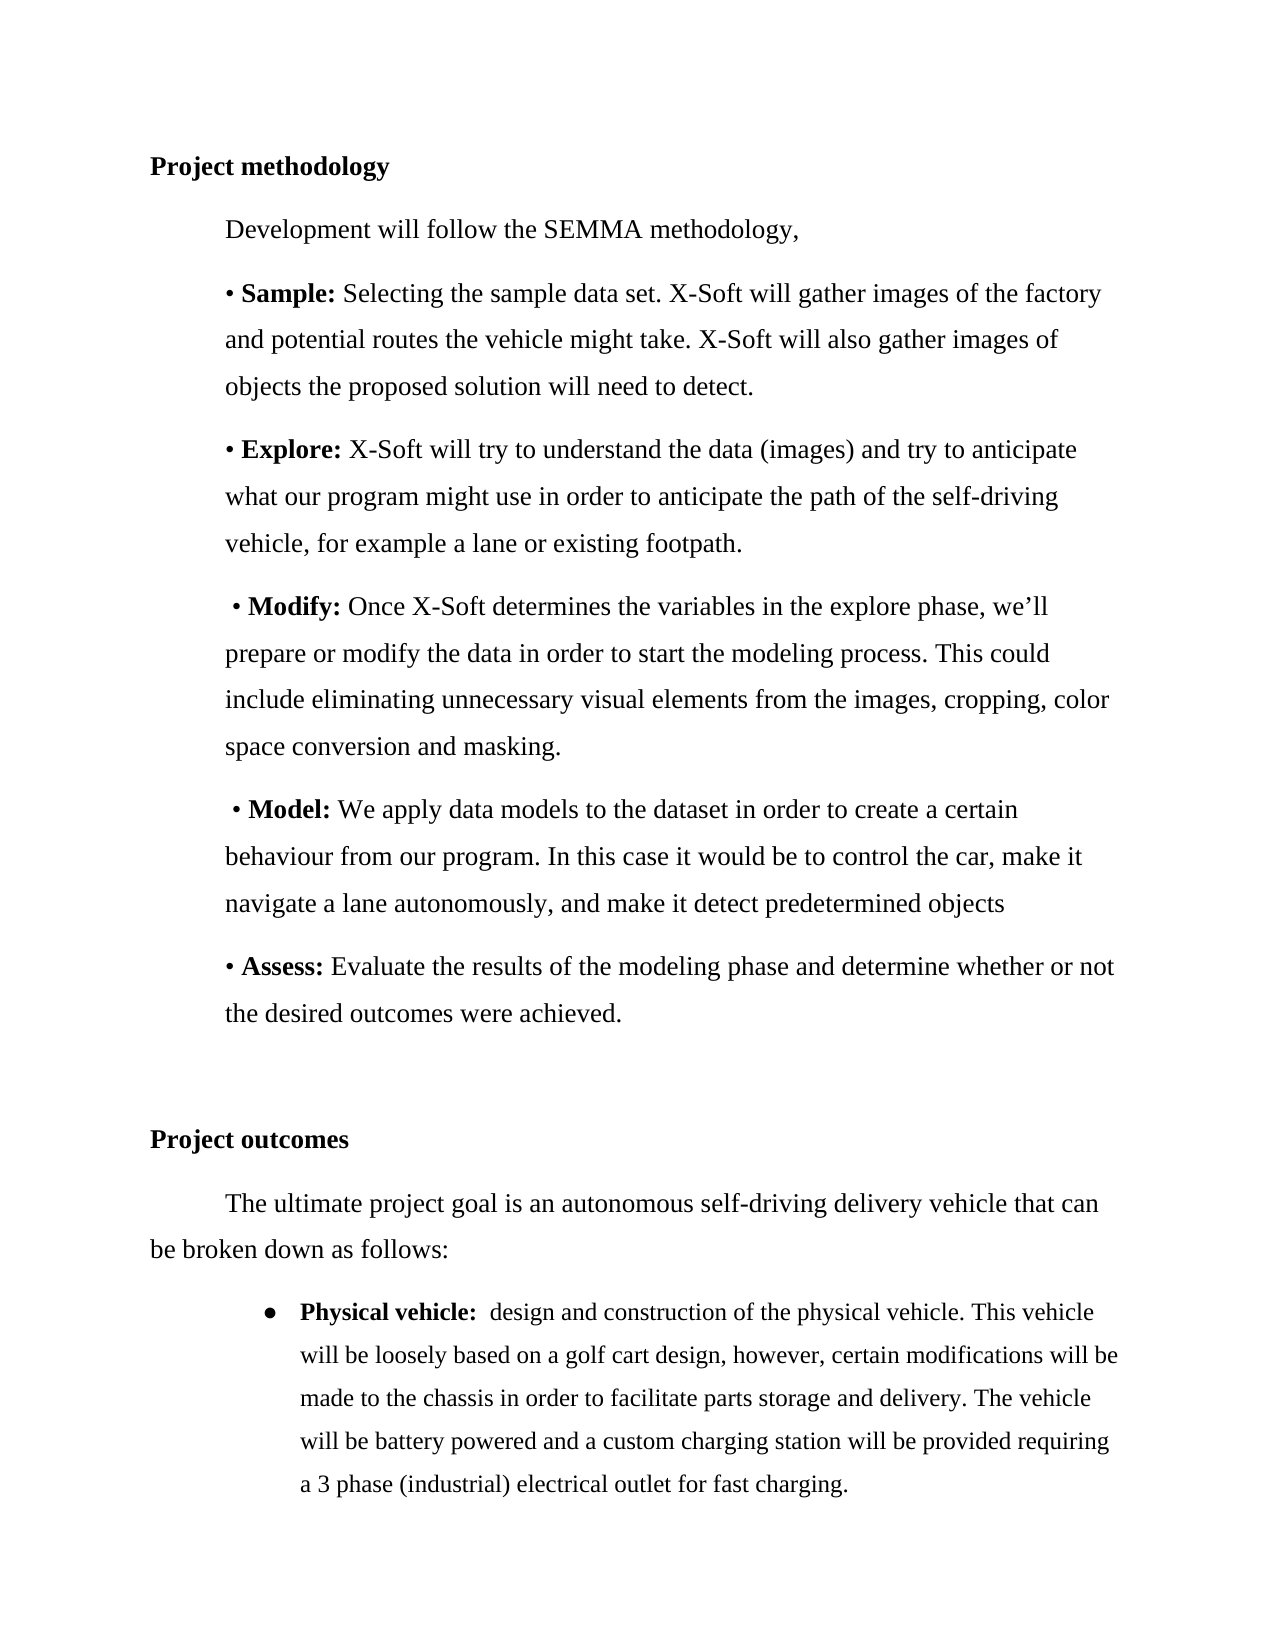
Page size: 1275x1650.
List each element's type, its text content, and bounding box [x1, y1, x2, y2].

text • Explore: X-Soft will try to understand the data (images) and try to anticipate what our program might use in order to anticipate the path of the self-driving vehicle, for example a lane or existing footpath. [225, 433, 1125, 558]
text • Model: We apply data models to the dataset in order to create a certain behaviour from our program. In this case it would be to control the car, make it navigate a lane autonomously, and make it detect predetermined objects [225, 793, 1125, 918]
text Development will follow the SEMMA methodology, [150, 213, 1125, 244]
text Project methodology [150, 150, 1125, 181]
text • Sample: Selecting the sample data set. X-Soft will gather images of the factory and potential routes the vehicle might take. X-Soft will also gather images of objects the proposed solution will need to detect. [225, 277, 1125, 401]
text • Assess: Evaluate the results of the modeling phase and determine whether or not the desired outcomes were achieved. [225, 950, 1125, 1028]
list Physical vehicle: design and construction of the physical vehicle. This vehicle will be loosely based on a golf cart design, however, certain modifications will be made to the chassis in order to facilitate parts storage and delivery. The vehicle will be battery powered and a custom charging station will be provided requiring a 3 phase (industrial) electrical outlet for fast charging. [262, 1297, 1125, 1498]
text The ultimate project goal is an autonomous self-driving delivery vehicle that can be broken down as follows: [150, 1187, 1125, 1264]
text • Modify: Once X-Soft determines the variables in the explore phase, we’ll prepare or modify the data in order to start the modeling process. This could include eliminating unnecessary visual elements from the images, cropping, color space conversion and masking. [225, 590, 1125, 761]
text Project outcomes [150, 1123, 1125, 1154]
